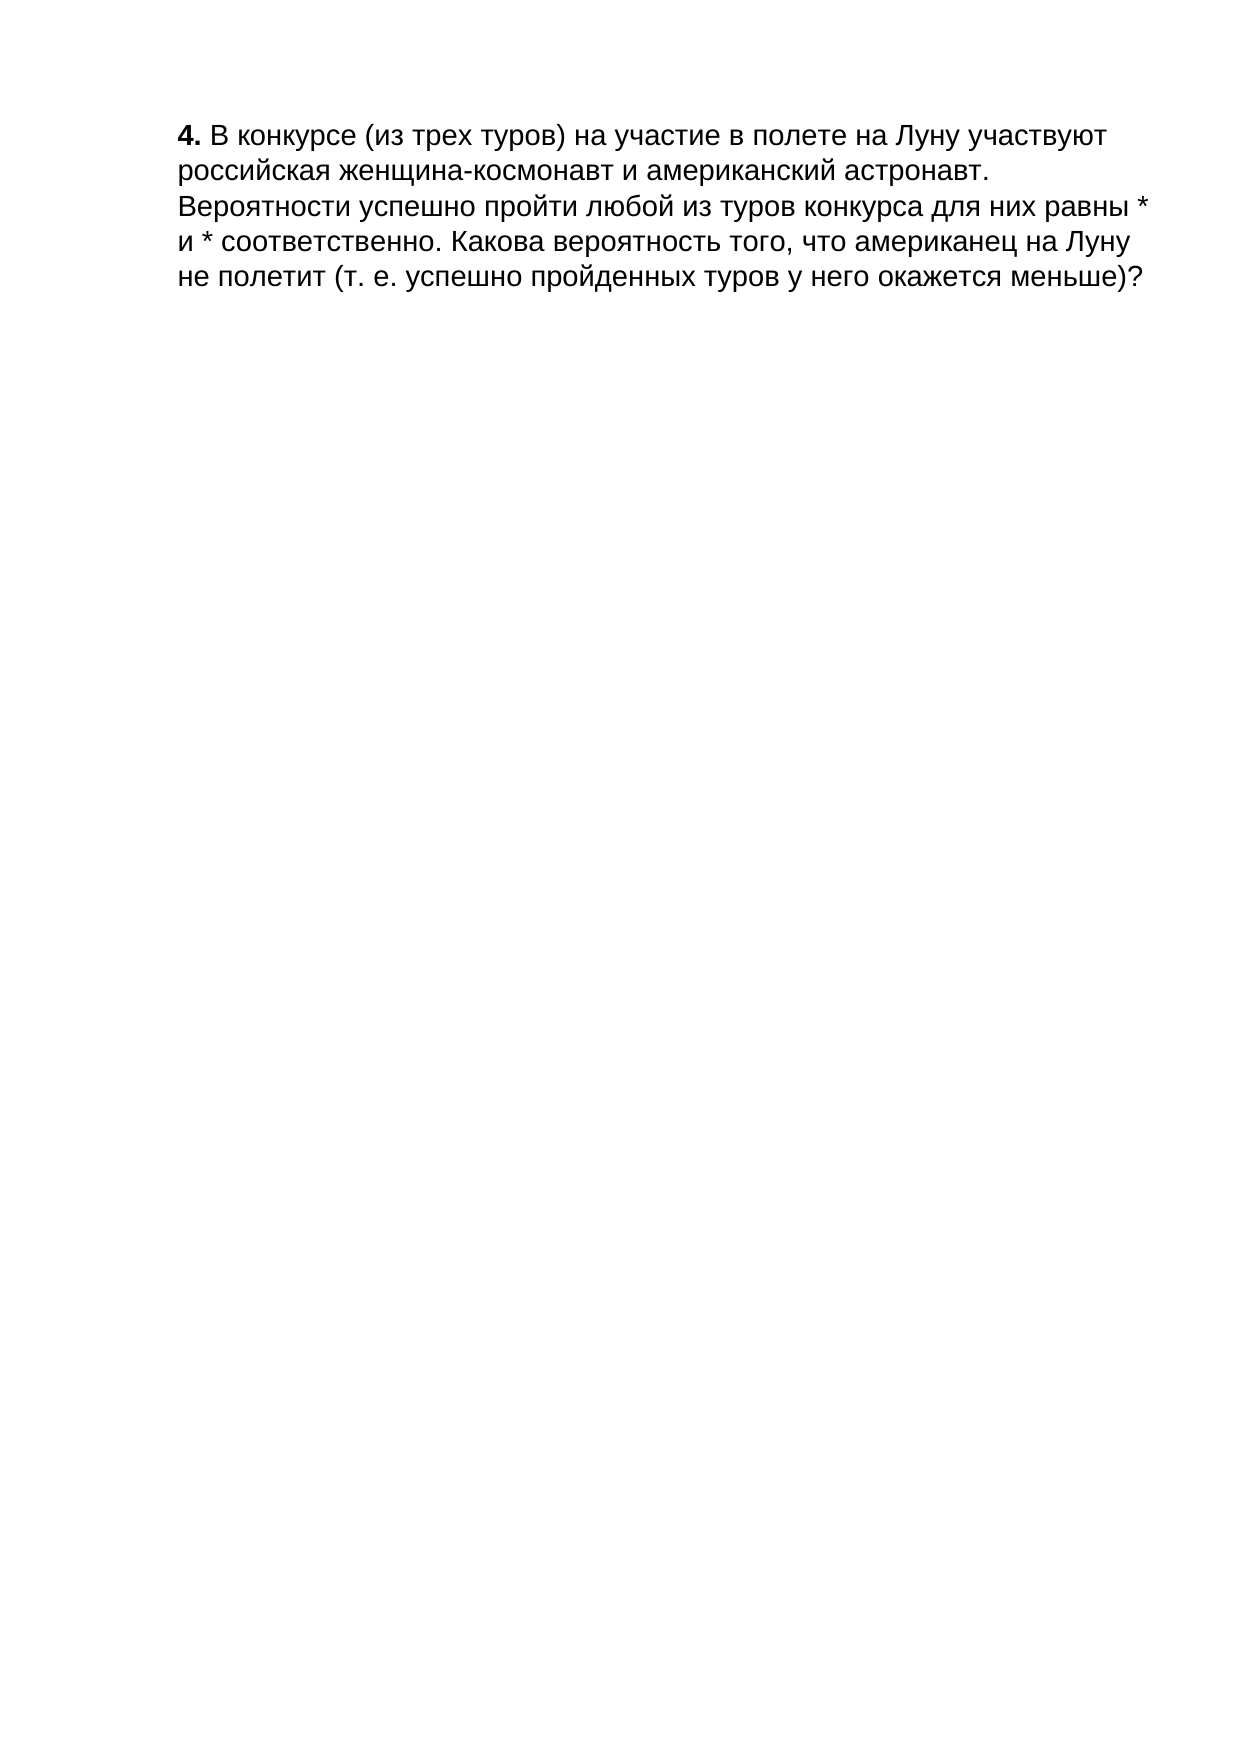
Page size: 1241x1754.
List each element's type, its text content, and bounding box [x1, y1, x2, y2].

text 4. В конкурсе (из трех туров) на участие в полете на Луну участвуют российская женщина-космонавт и американский астронавт. Вероятности успешно пройти любой из туров конкурса для них равны * и * соответственно. Какова вероятность того, что американец на Луну не полетит (т. е. успешно пройденных туров у него окажется меньше)? [177, 118, 1152, 292]
